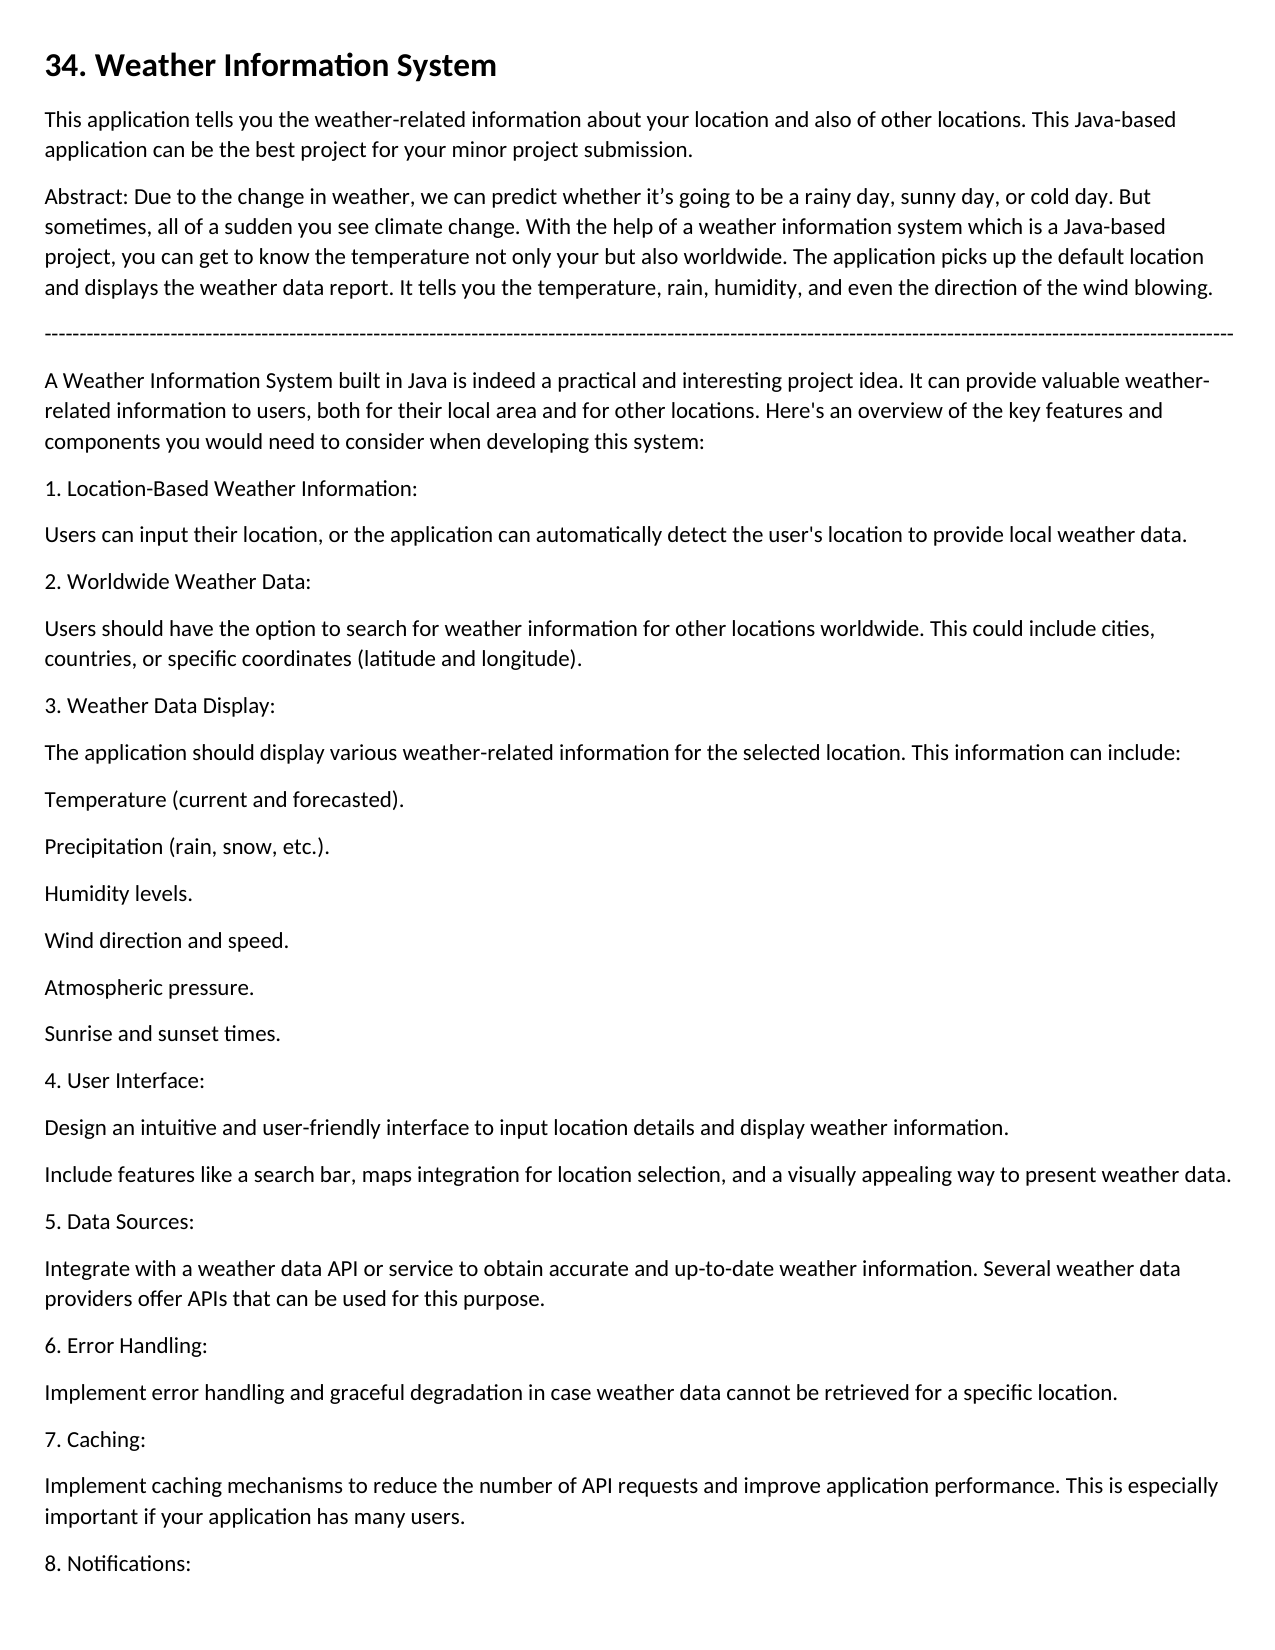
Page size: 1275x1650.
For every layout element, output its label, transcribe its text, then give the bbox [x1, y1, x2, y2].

text The application should display various weather-related information for the selected location. This information can include: [44, 738, 1240, 766]
text 34. Weather Information System [44, 44, 1240, 85]
text 2. Worldwide Weather Data: [44, 567, 1240, 596]
text 8. Notifications: [44, 1549, 1240, 1577]
text Wind direction and speed. [44, 926, 1240, 954]
text Include features like a search bar, maps integration for location selection, and a visually appealing way to present weather data. [44, 1160, 1240, 1188]
text 3. Weather Data Display: [44, 691, 1240, 719]
text Sunrise and sunset times. [44, 1019, 1240, 1048]
text Users should have the option to search for weather information for other locations worldwide. This could include cities, countries, or specific coordinates (latitude and longitude). [44, 614, 1240, 673]
text 7. Caching: [44, 1425, 1240, 1453]
text A Weather Information System built in Java is indeed a practical and interesting project idea. It can provide valuable weather-related information to users, both for their local area and for other locations. Here's an overview of the key features and components you would need to consider when developing this system: [44, 366, 1240, 455]
text Precipitation (rain, snow, etc.). [44, 832, 1240, 860]
text This application tells you the weather-related information about your location and also of other locations. This Java-based application can be the best project for your minor project submission. [44, 105, 1240, 163]
text Atmospheric pressure. [44, 973, 1240, 1001]
text 4. User Interface: [44, 1066, 1240, 1094]
text Humidity levels. [44, 879, 1240, 907]
text Users can input their location, or the application can automatically detect the user's location to provide local weather data. [44, 521, 1240, 549]
text 6. Error Handling: [44, 1331, 1240, 1359]
text 1. Location-Based Weather Information: [44, 474, 1240, 502]
text -------------------------------------------------------------------------------------------------------------------------------------------------------------------------- [44, 319, 1240, 348]
text Design an intuitive and user-friendly interface to input location details and display weather information. [44, 1113, 1240, 1141]
text Implement caching mechanisms to reduce the number of API requests and improve application performance. This is especially important if your application has many users. [44, 1472, 1240, 1530]
text Temperature (current and forecasted). [44, 785, 1240, 813]
text 5. Data Sources: [44, 1207, 1240, 1235]
text Integrate with a weather data API or service to obtain accurate and up-to-date weather information. Several weather data providers offer APIs that can be used for this purpose. [44, 1254, 1240, 1312]
text Abstract: Due to the change in weather, we can predict whether it’s going to be a rainy day, sunny day, or cold day. But sometimes, all of a sudden you see climate change. With the help of a weather information system which is a Java-based project, you can get to know the temperature not only your but also worldwide. The application picks up the default location and displays the weather data report. It tells you the temperature, rain, humidity, and even the direction of the wind blowing. [44, 182, 1240, 301]
text Implement error handling and graceful degradation in case weather data cannot be retrieved for a specific location. [44, 1378, 1240, 1406]
